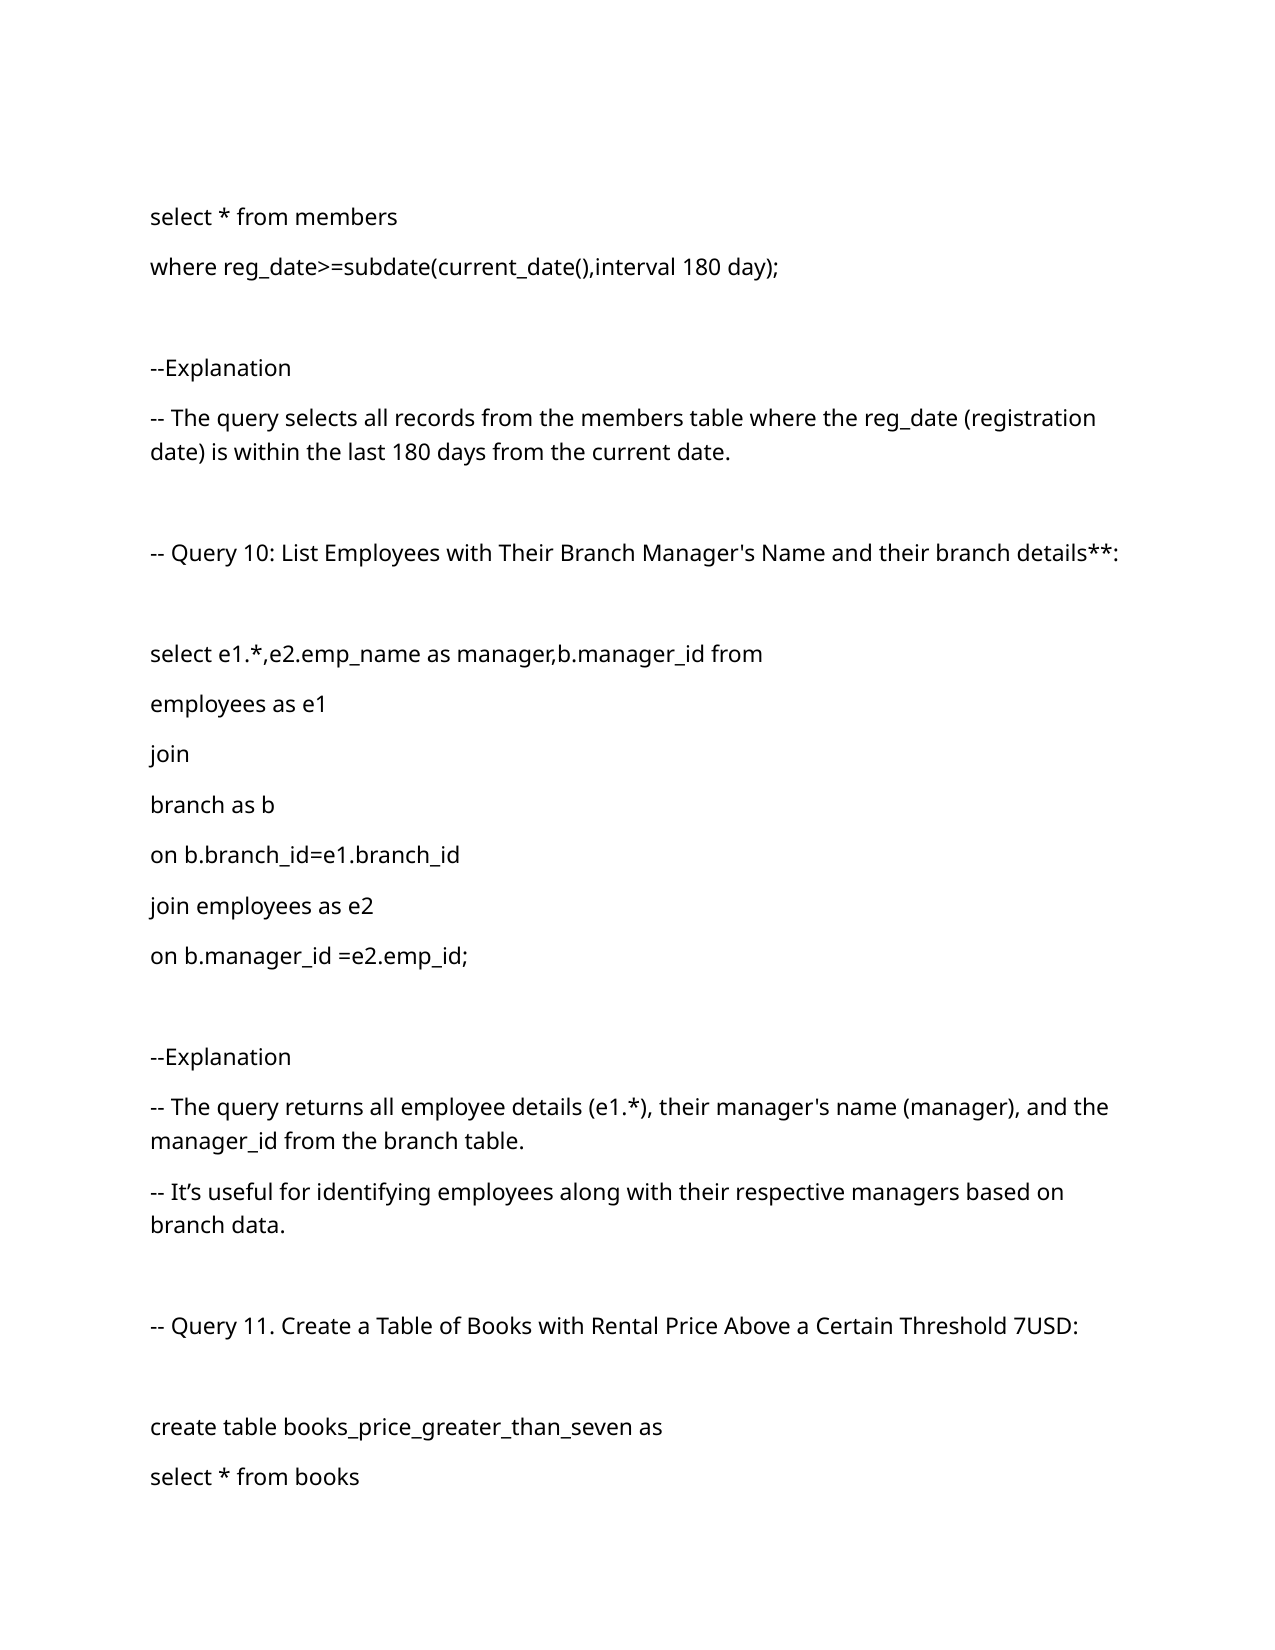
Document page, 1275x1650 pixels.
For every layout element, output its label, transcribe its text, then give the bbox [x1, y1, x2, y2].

text employees as e1 [150, 688, 1125, 719]
text join [150, 738, 1125, 769]
text on b.branch_id=e1.branch_id [150, 839, 1125, 870]
text on b.manager_id =e2.emp_id; [150, 940, 1125, 971]
text -- Query 10: List Employees with Their Branch Manager's Name and their branch details**: [150, 537, 1125, 568]
text -- The query selects all records from the members table where the reg_date (registration date) is within the last 180 days from the current date. [150, 402, 1125, 467]
text -- Query 11. Create a Table of Books with Rental Price Above a Certain Threshold 7USD: [150, 1310, 1125, 1341]
text where reg_date>=subdate(current_date(),interval 180 day); [150, 251, 1125, 282]
text join employees as e2 [150, 889, 1125, 921]
text select e1.*,e2.emp_name as manager,b.manager_id from [150, 637, 1125, 669]
text --Explanation [150, 1041, 1125, 1072]
text select * from members [150, 200, 1125, 232]
text select * from books [150, 1461, 1125, 1492]
text -- The query returns all employee details (e1.*), their manager's name (manager), and the manager_id from the branch table. [150, 1091, 1125, 1156]
text --Explanation [150, 352, 1125, 383]
text create table books_price_greater_than_seven as [150, 1411, 1125, 1442]
text branch as b [150, 789, 1125, 820]
text -- It’s useful for identifying employees along with their respective managers based on branch data. [150, 1175, 1125, 1240]
